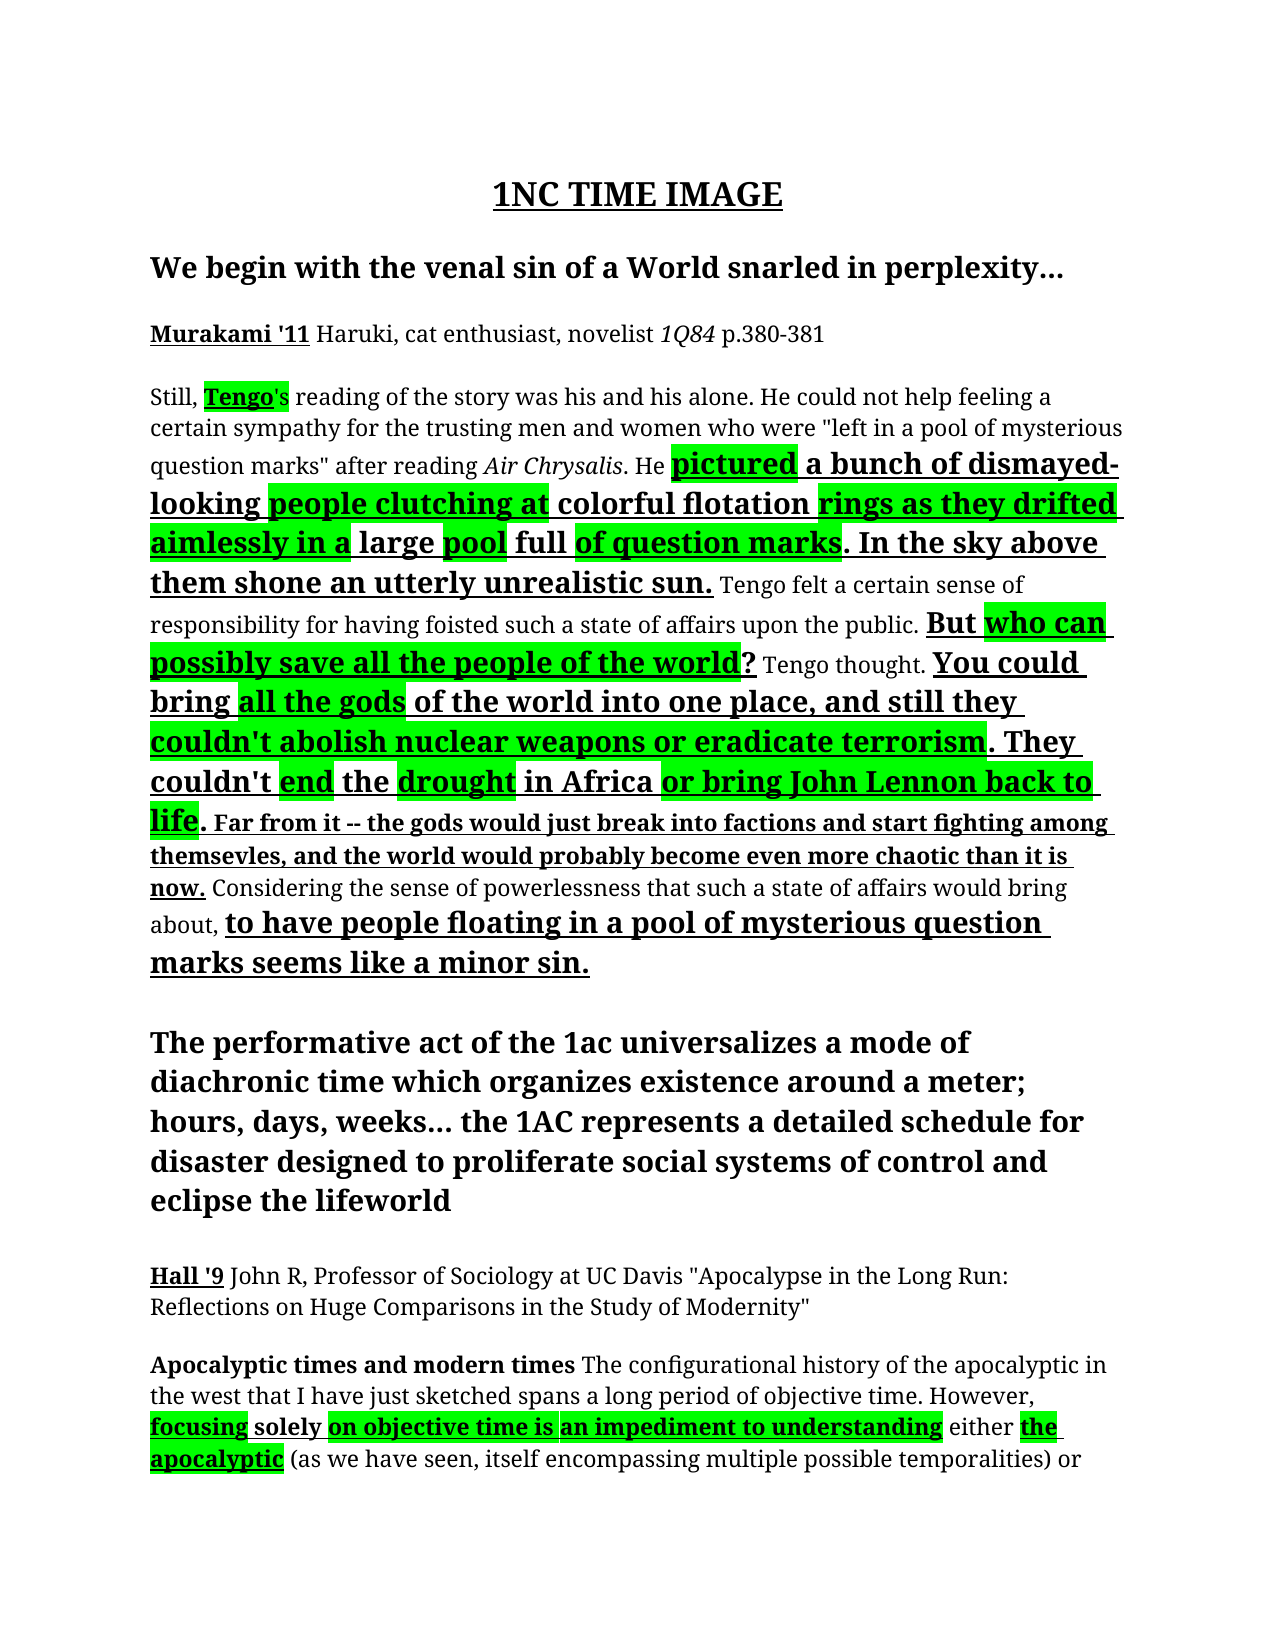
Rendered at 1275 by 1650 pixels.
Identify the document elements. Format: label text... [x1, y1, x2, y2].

text Hall '9 John R, Professor of Sociology at UC Davis "Apocalypse in the Long Run: Reflections on Huge Comparisons in the Study of Modernity" [150, 1260, 1125, 1322]
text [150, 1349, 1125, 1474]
text The performative act of the 1ac universalizes a mode of diachronic time which organizes existence around a meter; hours, days, weeks... the 1AC represents a detailed schedule for disaster designed to proliferate social systems of control and eclipse the lifeworld [150, 1022, 1125, 1220]
subtitle 1nc time image [150, 171, 1125, 216]
text Still, Tengo's reading of the story was his and his alone. He could not help feeling a certain sympathy for the trusting men and women who were "left in a pool of mysterious question marks" after reading Air Chrysalis. He pictured a bunch of dismayed-looking people clutching at colorful flotation rings as they drifted aimlessly in a large pool full of question marks. In the sky above them shone an utterly unrealistic sun. Tengo felt a certain sense of responsibility for having foisted such a state of affairs upon the public. But who can possibly save all the people of the world? Tengo thought. You could bring all the gods of the world into one place, and still they couldn't abolish nuclear weapons or eradicate terrorism. They couldn't end the drought in Africa or bring John Lennon back to life. Far from it -- the gods would just break into factions and start fighting among themsevles, and the world would probably become even more chaotic than it is now. Considering the sense of powerlessness that such a state of affairs would bring about, to have people floating in a pool of mysterious question marks seems like a minor sin. [150, 381, 1125, 982]
text Murakami '11 Haruki, cat enthusiast, novelist 1Q84 p.380-381 [150, 318, 1125, 350]
text We begin with the venal sin of a World snarled in perplexity... [150, 247, 1125, 287]
